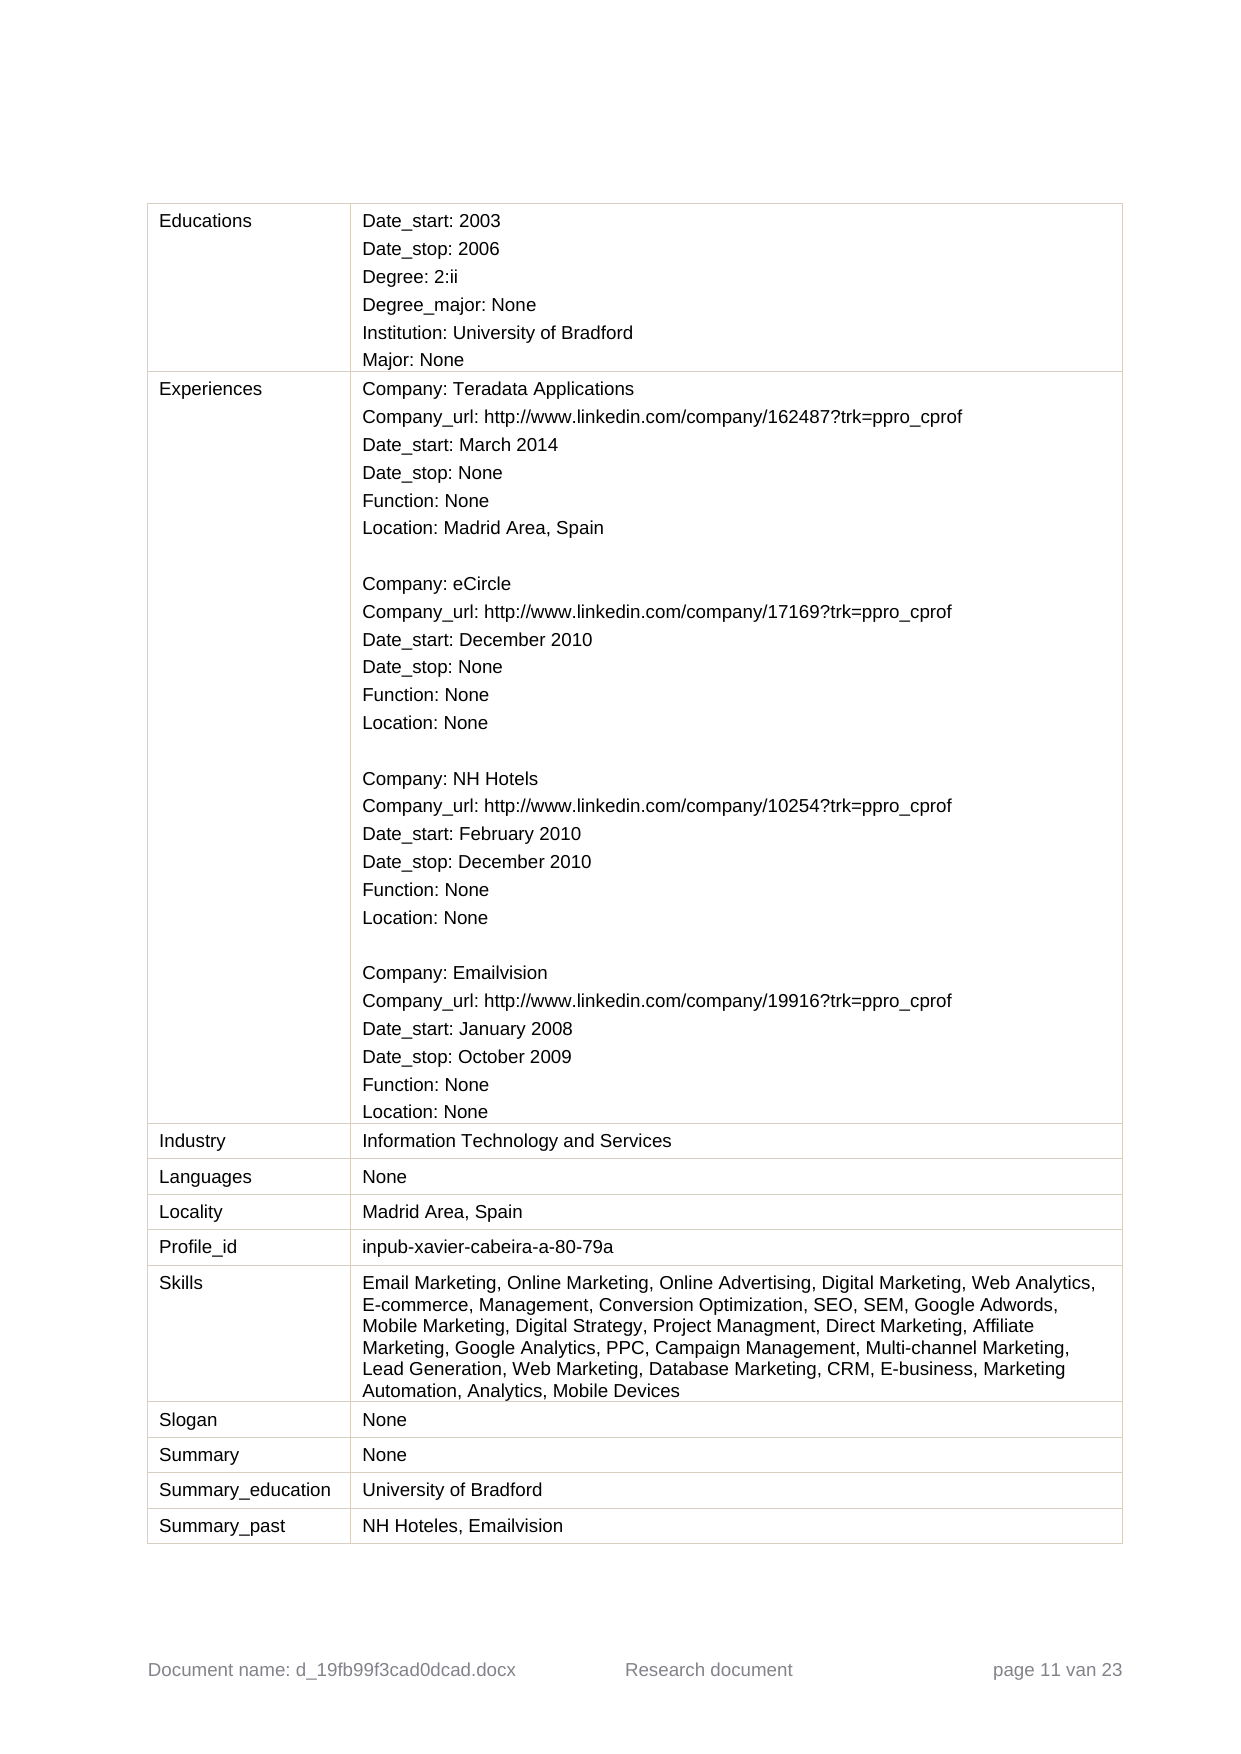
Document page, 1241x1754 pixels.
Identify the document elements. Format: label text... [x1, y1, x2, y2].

table_cell Languages [148, 1159, 350, 1194]
table_cell Information Technology and Services [351, 1124, 1122, 1158]
table_cell Summary [148, 1438, 350, 1472]
table_cell Email Marketing, Online Marketing, Online Advertising, Digital Marketing, Web Analytics, E-commerce, Management, Conversion Optimization, SEO, SEM, Google Adwords, Mobile Marketing, Digital Strategy, Project Managment, Direct Marketing, Affiliate Marketing, Google Analytics, PPC, Campaign Management, Multi-channel Marketing, Lead Generation, Web Marketing, Database Marketing, CRM, E-business, Marketing Automation, Analytics, Mobile Devices [351, 1266, 1122, 1401]
table_cell Date_start: 2003 Date_stop: 2006 Degree: 2:ii Degree_major: None Institution: University of Bradford Major: None [351, 204, 1122, 371]
table_cell Company: Teradata Applications Company_url: http://www.linkedin.com/company/162487?trk=ppro_cprof Date_start: March 2014 Date_stop: None Function: None Location: Madrid Area, Spain Company: eCircle Company_url: http://www.linkedin.com/company/17169?trk=ppro_cprof Date_start: December 2010 Date_stop: None Function: None Location: None Company: NH Hotels Company_url: http://www.linkedin.com/company/10254?trk=ppro_cprof Date_start: February 2010 Date_stop: December 2010 Function: None Location: None Company: Emailvision Company_url: http://www.linkedin.com/company/19916?trk=ppro_cprof Date_start: January 2008 Date_stop: October 2009 Function: None Location: None [351, 372, 1122, 1123]
table_cell Summary_education [148, 1473, 350, 1507]
table_cell Skills [148, 1266, 350, 1401]
table_cell Slogan [148, 1402, 350, 1437]
table_cell NH Hoteles, Emailvision [351, 1509, 1122, 1543]
table_cell None [351, 1438, 1122, 1472]
table_cell inpub-xavier-cabeira-a-80-79a [351, 1230, 1122, 1264]
table_cell Experiences [148, 372, 350, 1123]
table_cell Educations [148, 204, 350, 371]
table_cell None [351, 1159, 1122, 1194]
table_cell Summary_past [148, 1509, 350, 1543]
table_cell Profile_id [148, 1230, 350, 1264]
table_cell Madrid Area, Spain [351, 1195, 1122, 1229]
table_cell Industry [148, 1124, 350, 1158]
table_cell None [351, 1402, 1122, 1437]
table_cell Locality [148, 1195, 350, 1229]
table_cell University of Bradford [351, 1473, 1122, 1507]
